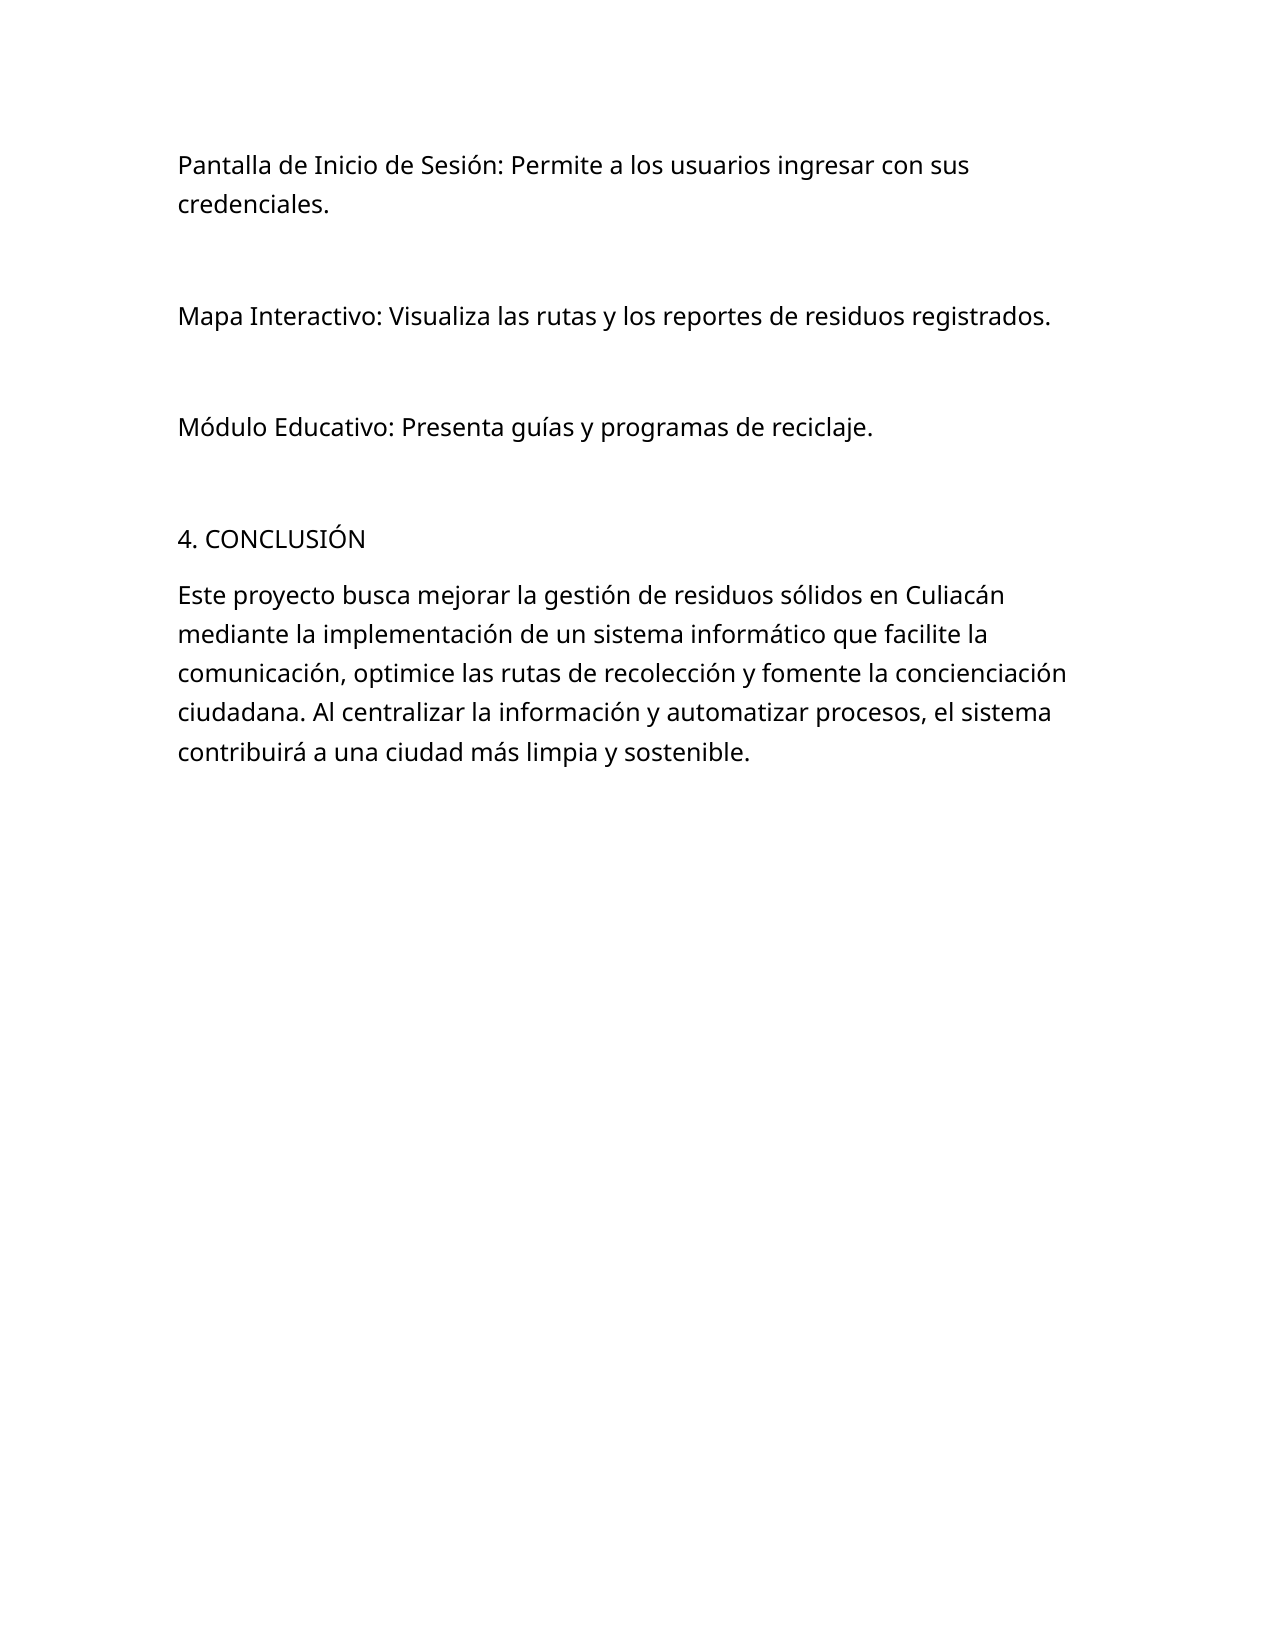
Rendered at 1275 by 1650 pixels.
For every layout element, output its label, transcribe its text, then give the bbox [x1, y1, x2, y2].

text Pantalla de Inicio de Sesión: Permite a los usuarios ingresar con sus credenciales. [177, 148, 1098, 221]
text 4. CONCLUSIÓN [177, 522, 1098, 556]
text Este proyecto busca mejorar la gestión de residuos sólidos en Culiacán mediante la implementación de un sistema informático que facilite la comunicación, optimice las rutas de recolección y fomente la concienciación ciudadana. Al centralizar la información y automatizar procesos, el sistema contribuirá a una ciudad más limpia y sostenible. [177, 578, 1098, 768]
text Módulo Educativo: Presenta guías y programas de reciclaje. [177, 410, 1098, 444]
text Mapa Interactivo: Visualiza las rutas y los reportes de residuos registrados. [177, 298, 1098, 332]
